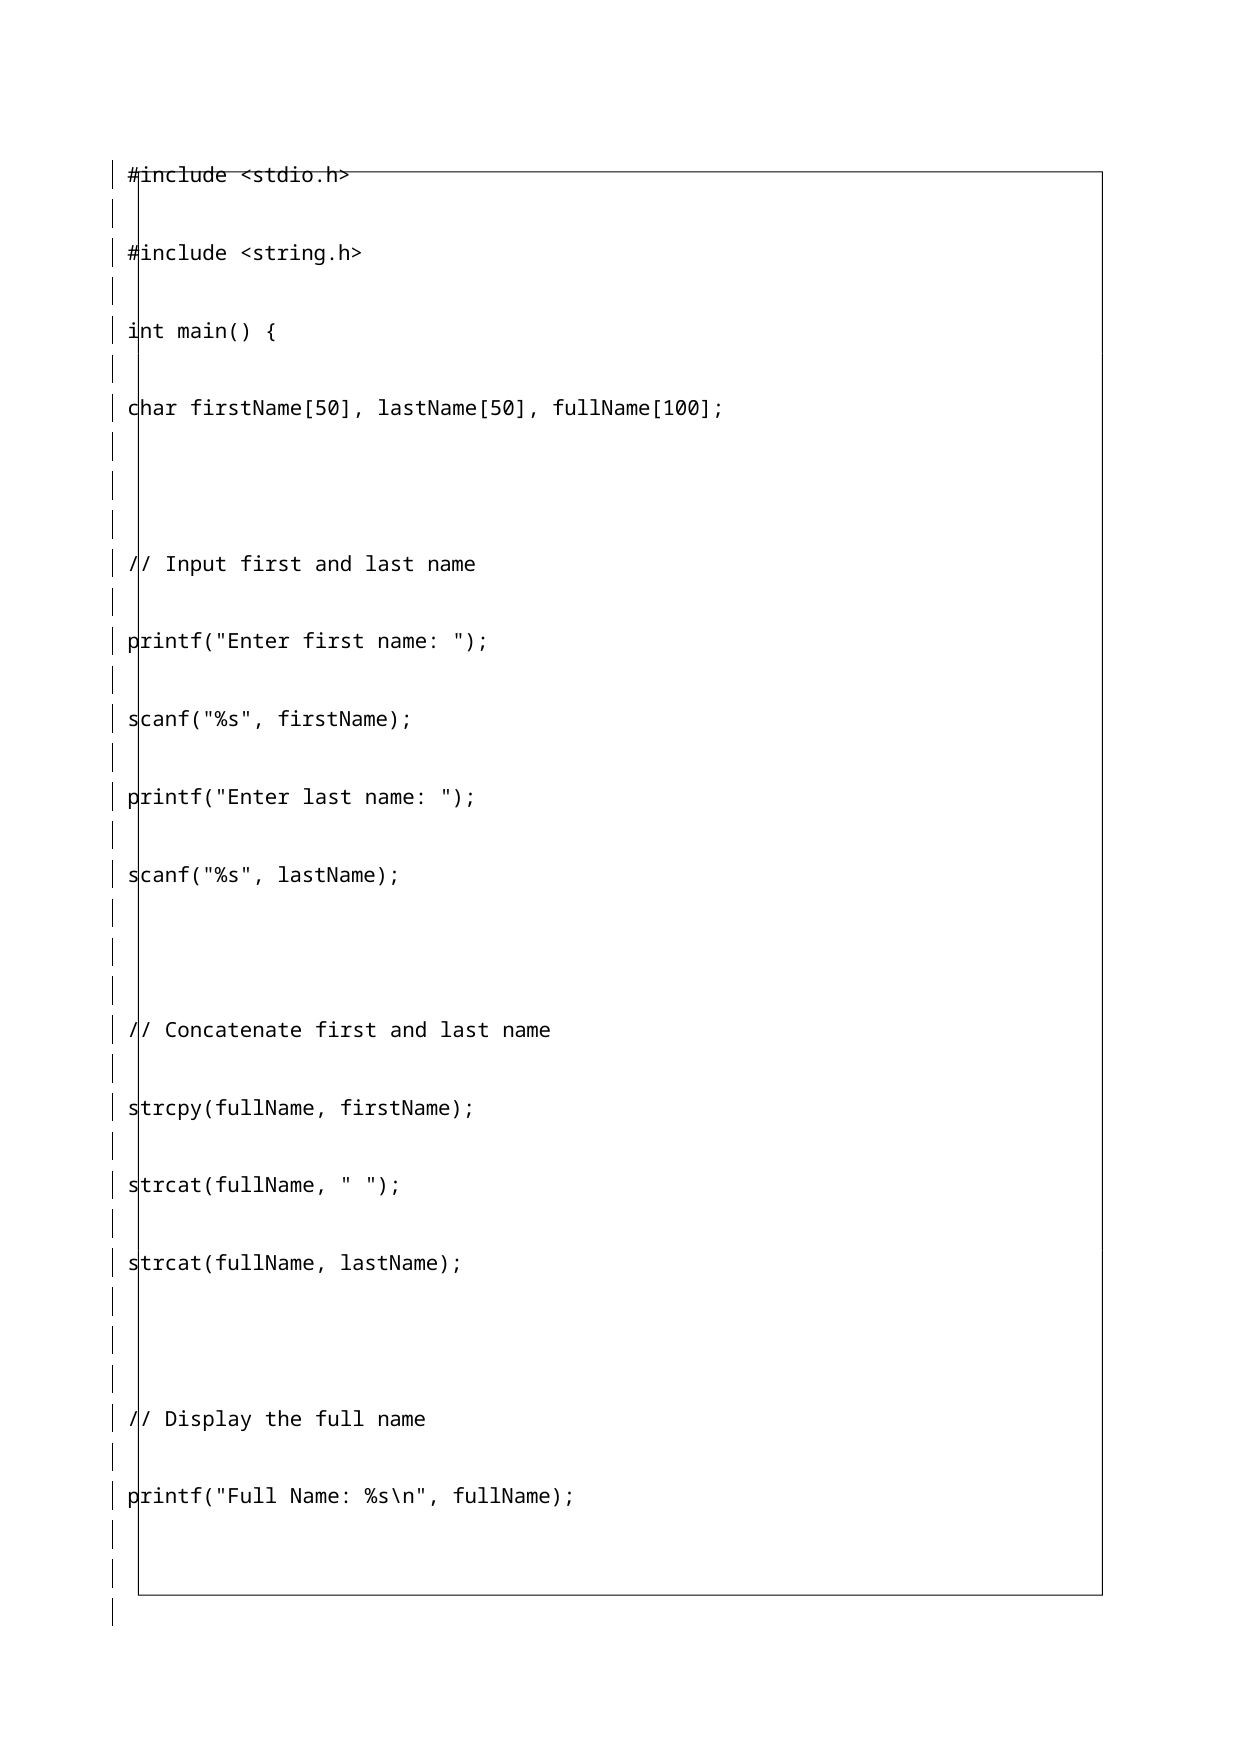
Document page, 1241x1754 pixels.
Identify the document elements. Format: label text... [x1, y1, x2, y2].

text // Input first and last name [127, 549, 1113, 577]
text scanf("%s", lastName); [127, 860, 1113, 888]
text printf("Full Name: %s\n", fullName); [127, 1481, 1113, 1510]
text strcpy(fullName, firstName); [127, 1093, 1113, 1121]
text char firstName[50], lastName[50], fullName[100]; [127, 393, 1113, 422]
text // Concatenate first and last name [127, 1015, 1113, 1044]
text printf("Enter last name: "); [127, 782, 1113, 811]
text int main() { [127, 316, 1113, 344]
text strcat(fullName, lastName); [127, 1248, 1113, 1277]
text strcat(fullName, " "); [127, 1171, 1113, 1199]
text #include <string.h> [127, 238, 1113, 267]
text scanf("%s", firstName); [127, 704, 1113, 733]
text // Display the full name [127, 1404, 1113, 1432]
text printf("Enter first name: "); [127, 627, 1113, 655]
text #include <stdio.h> [127, 160, 1113, 189]
